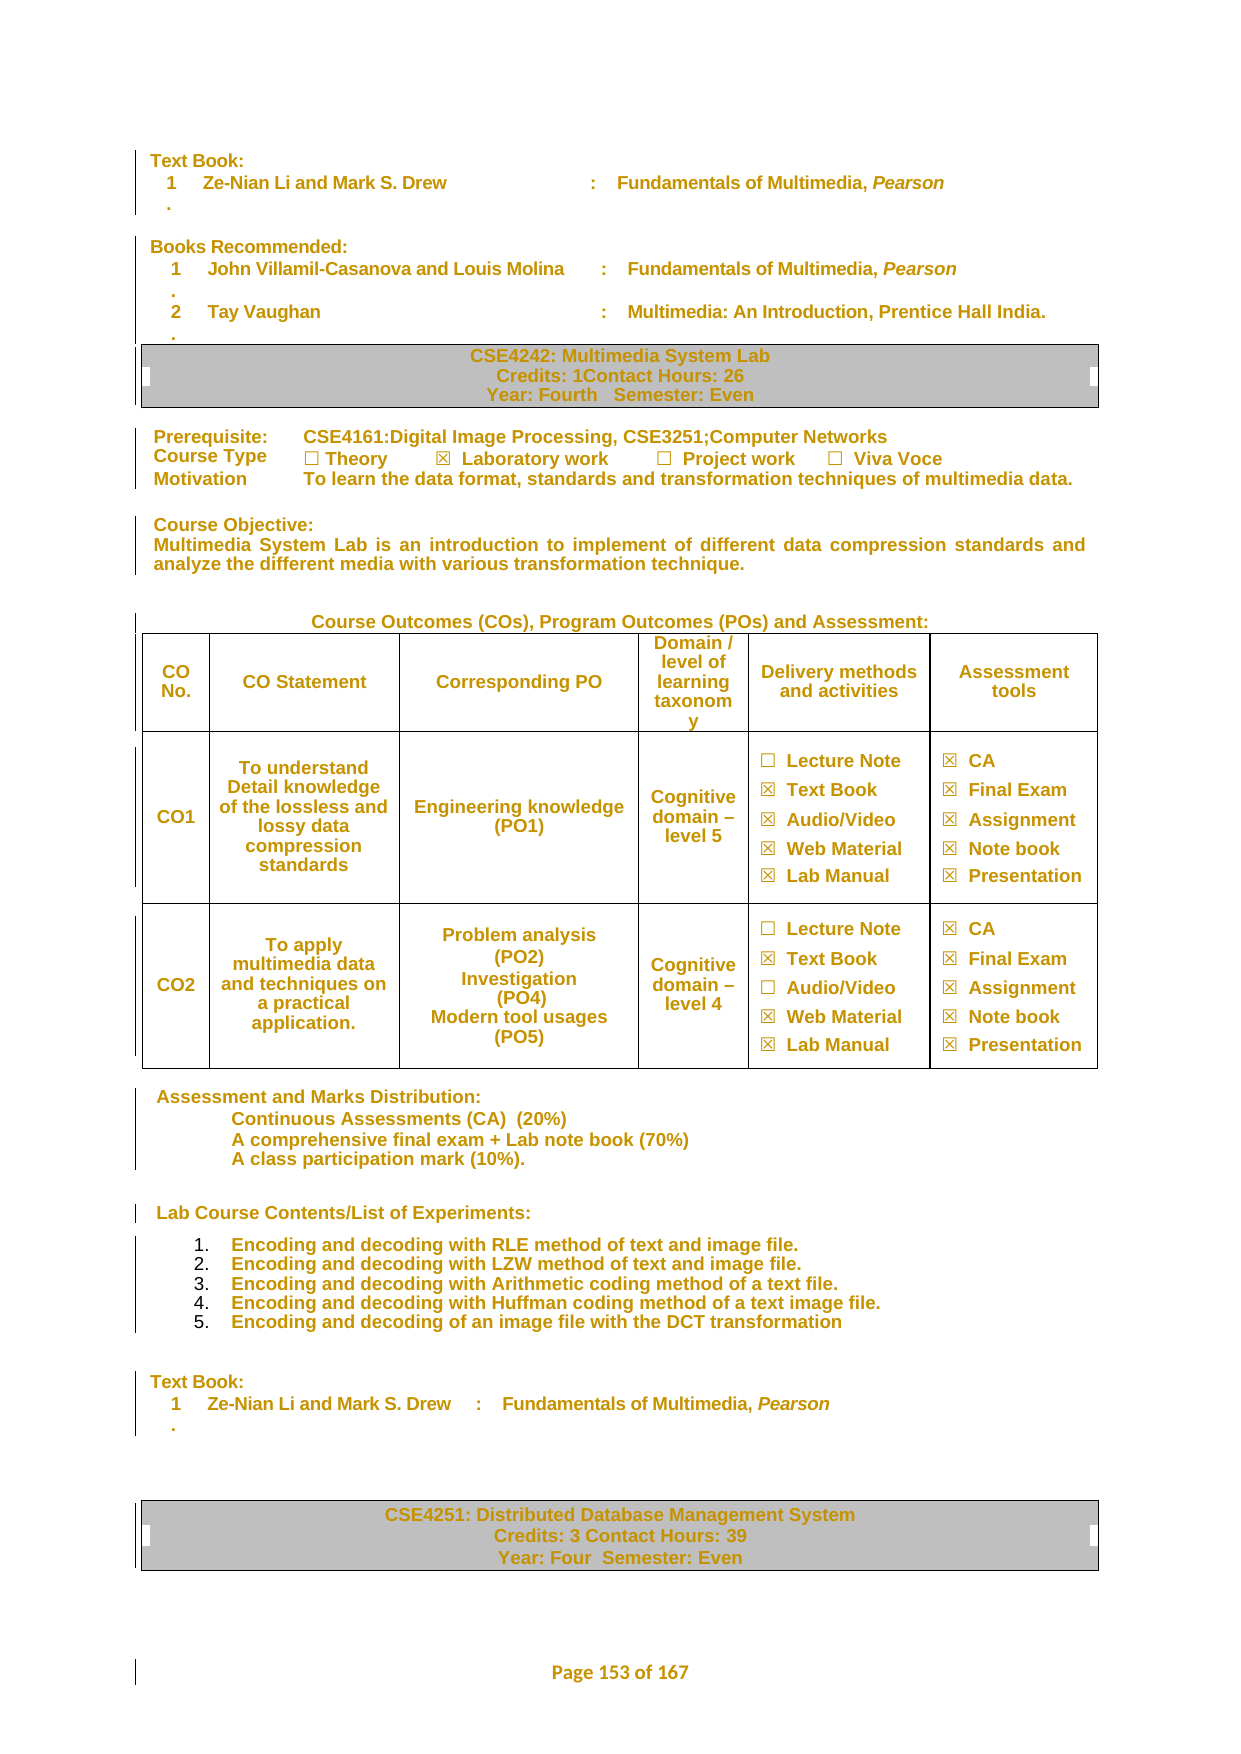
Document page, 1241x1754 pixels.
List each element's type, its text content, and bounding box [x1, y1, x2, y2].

text Text Book: [150, 1371, 1090, 1392]
text CSE4242: Multimedia System Lab [142, 345, 1098, 367]
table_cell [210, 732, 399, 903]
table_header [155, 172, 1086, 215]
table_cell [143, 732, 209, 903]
text CSE4251: Distributed Database Management System [142, 1501, 1098, 1525]
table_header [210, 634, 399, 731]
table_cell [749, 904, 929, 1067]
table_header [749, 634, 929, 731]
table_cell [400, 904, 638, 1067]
text Text Book: [150, 150, 1090, 172]
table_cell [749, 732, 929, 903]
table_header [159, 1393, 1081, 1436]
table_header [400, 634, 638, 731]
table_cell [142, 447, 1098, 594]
text Year: Four Semester: Even [142, 1543, 1098, 1570]
text Course Outcomes (COs), Program Outcomes (POs) and Assessment: [150, 613, 1090, 633]
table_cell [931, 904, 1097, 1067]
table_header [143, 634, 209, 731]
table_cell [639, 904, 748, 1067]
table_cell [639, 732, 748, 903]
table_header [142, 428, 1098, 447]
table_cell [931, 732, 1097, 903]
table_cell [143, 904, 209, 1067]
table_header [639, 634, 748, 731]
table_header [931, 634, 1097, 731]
text Credits: 3 Contact Hours: 39 [150, 1525, 1090, 1543]
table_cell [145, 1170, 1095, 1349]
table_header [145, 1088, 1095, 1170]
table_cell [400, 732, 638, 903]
text Credits: 1Contact Hours: 26 [150, 367, 1090, 383]
text Year: Fourth Semester: Even [142, 383, 1098, 407]
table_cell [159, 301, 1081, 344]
text Books Recommended: [150, 236, 1090, 258]
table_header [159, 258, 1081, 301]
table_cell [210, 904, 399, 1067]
